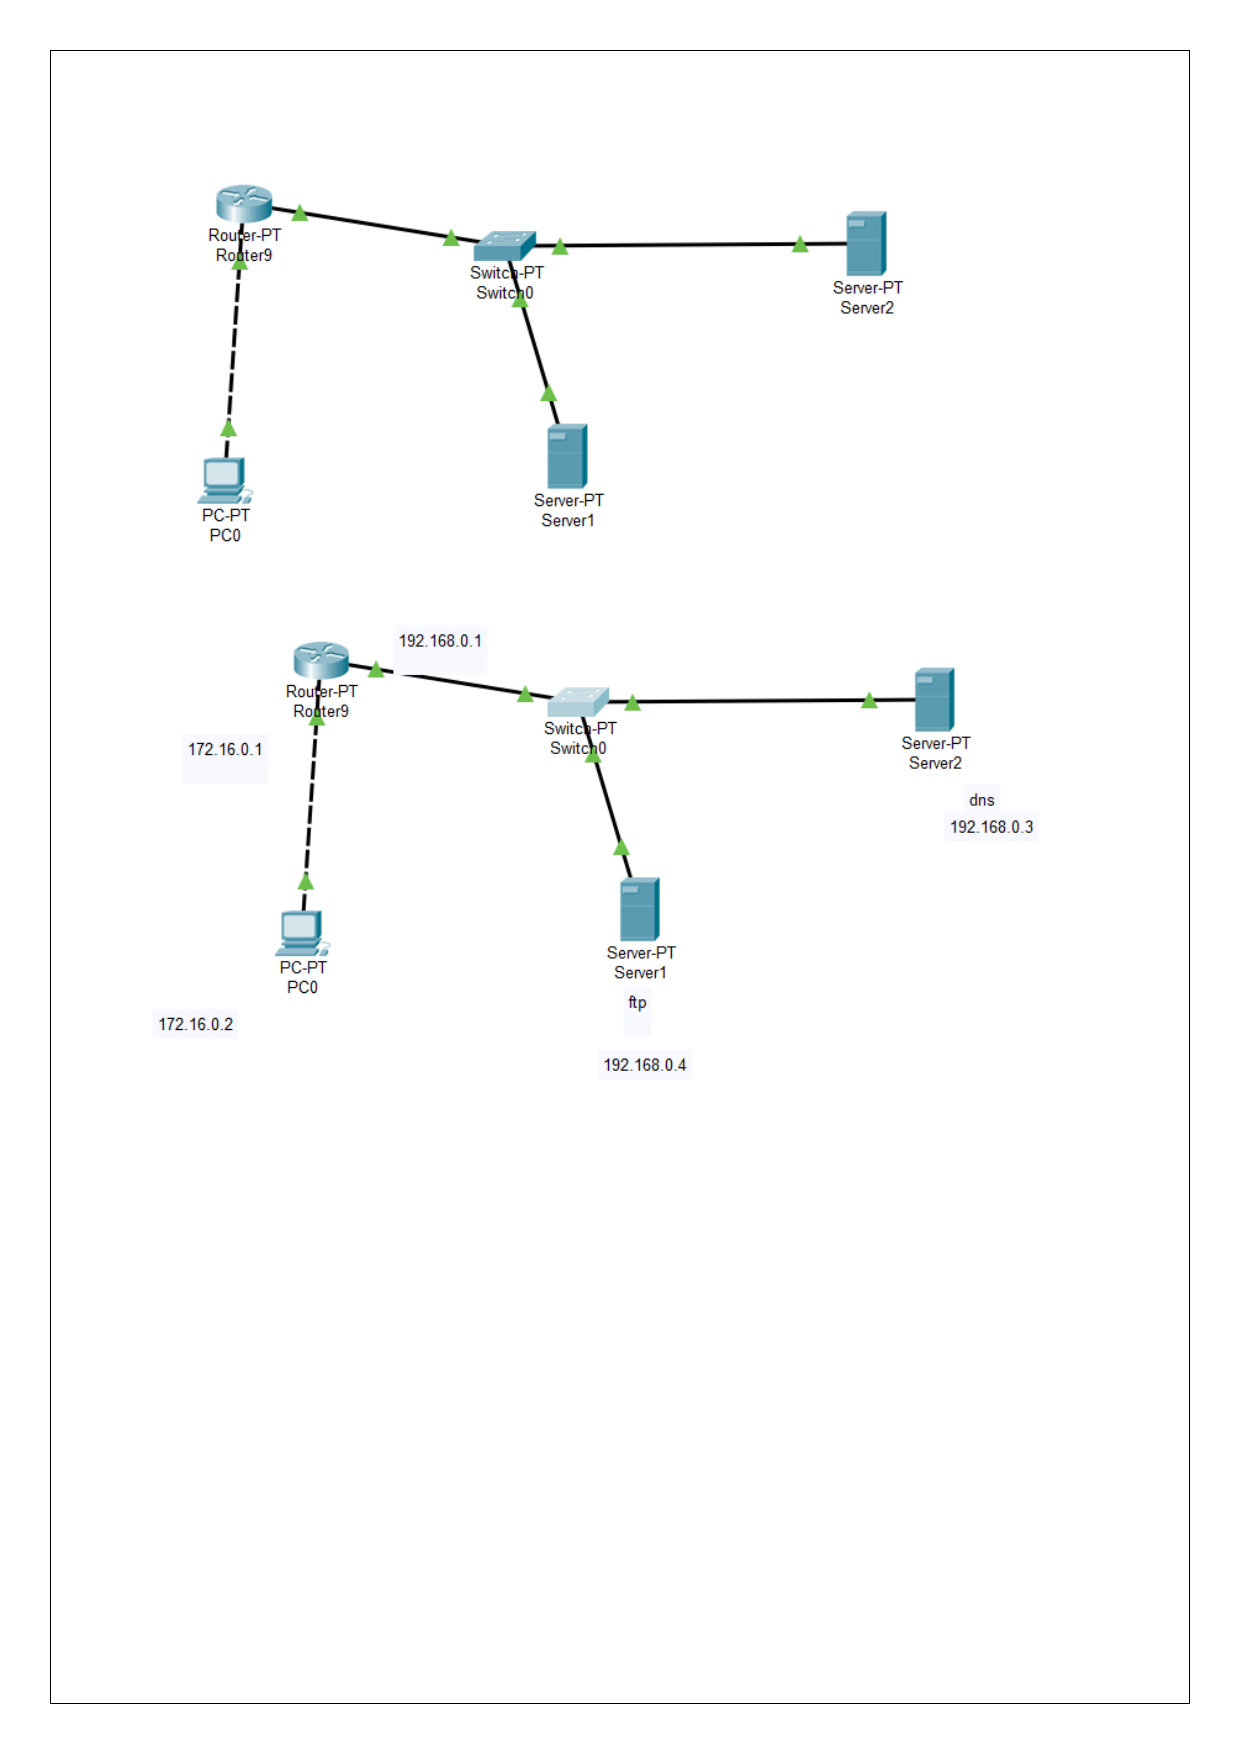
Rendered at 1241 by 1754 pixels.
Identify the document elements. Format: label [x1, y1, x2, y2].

picture [150, 150, 918, 584]
picture [150, 608, 1047, 1079]
